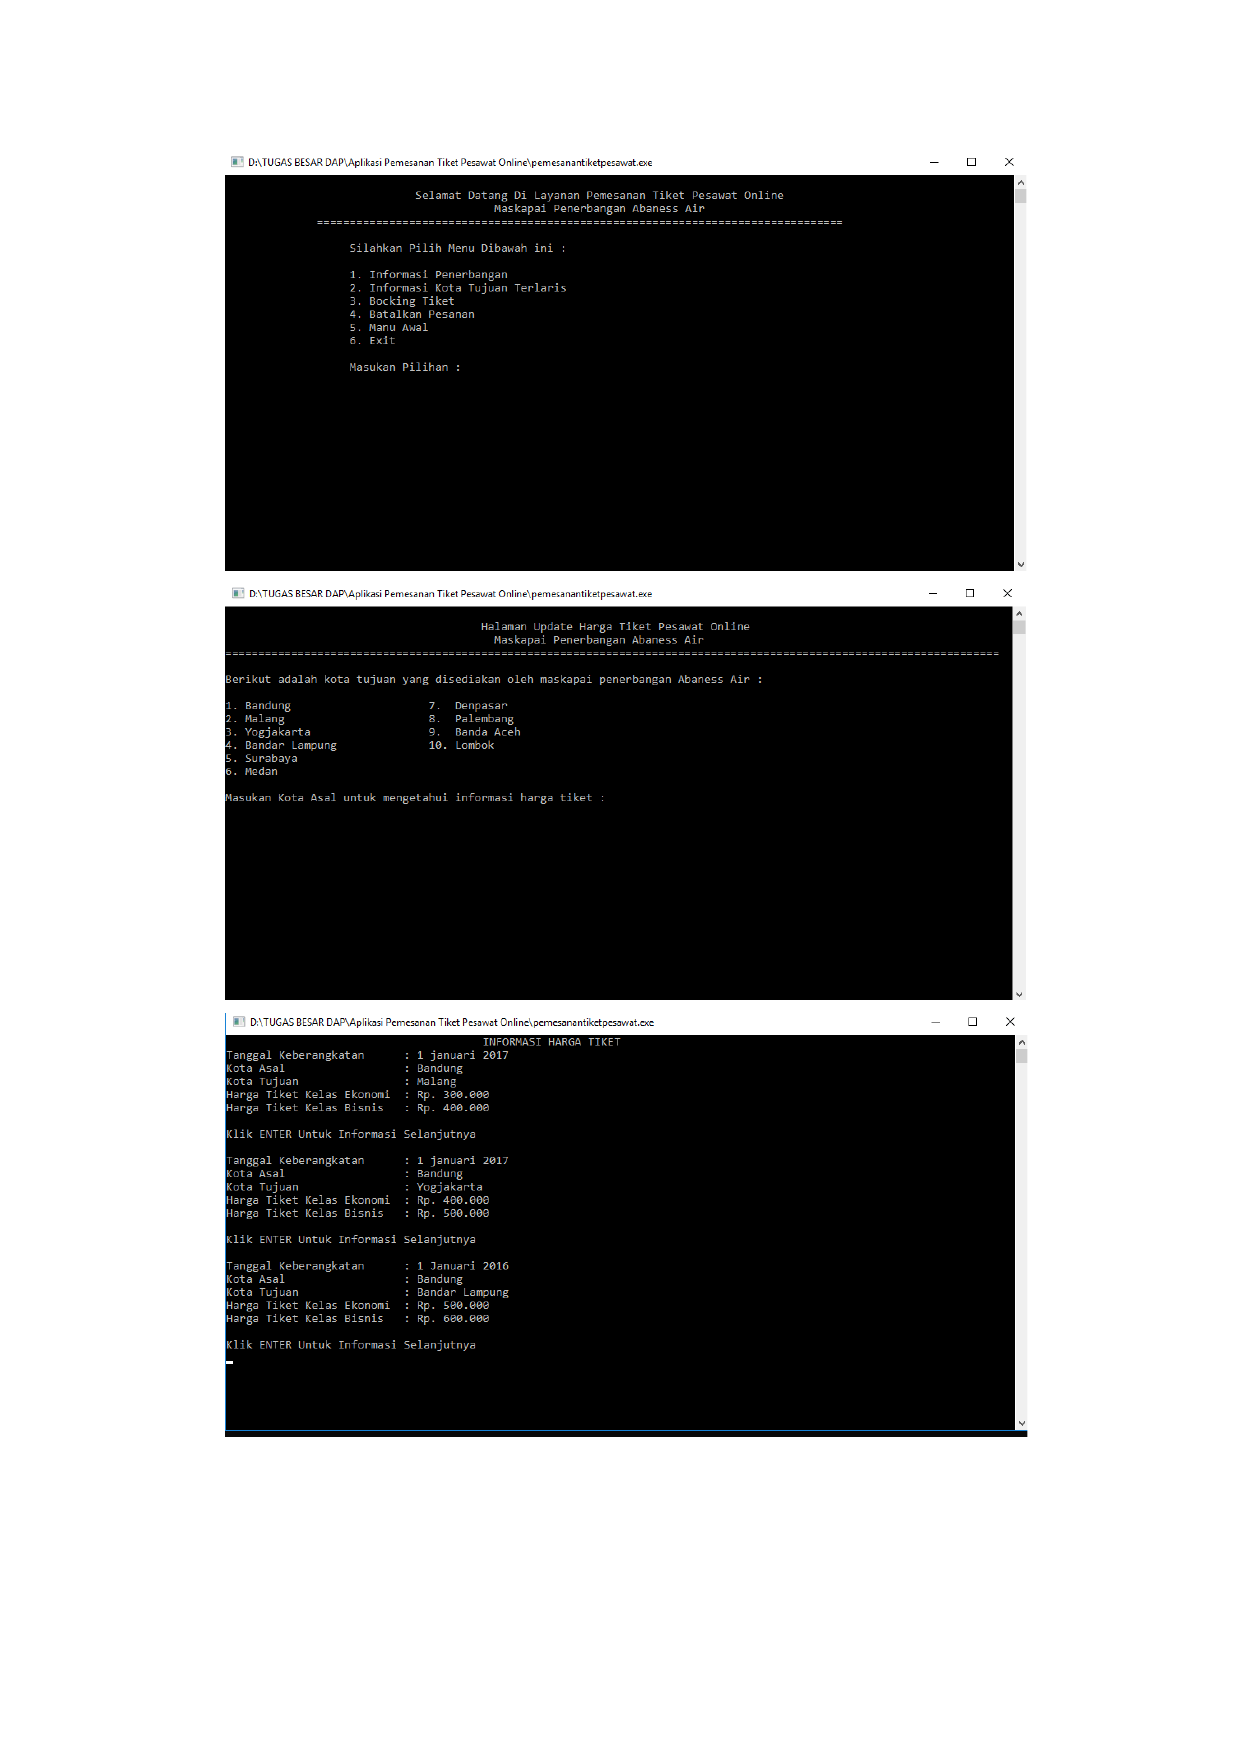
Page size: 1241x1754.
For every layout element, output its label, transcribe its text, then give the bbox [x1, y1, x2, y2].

picture [225, 1013, 1028, 1437]
picture [225, 150, 1027, 571]
picture [225, 584, 1026, 1000]
